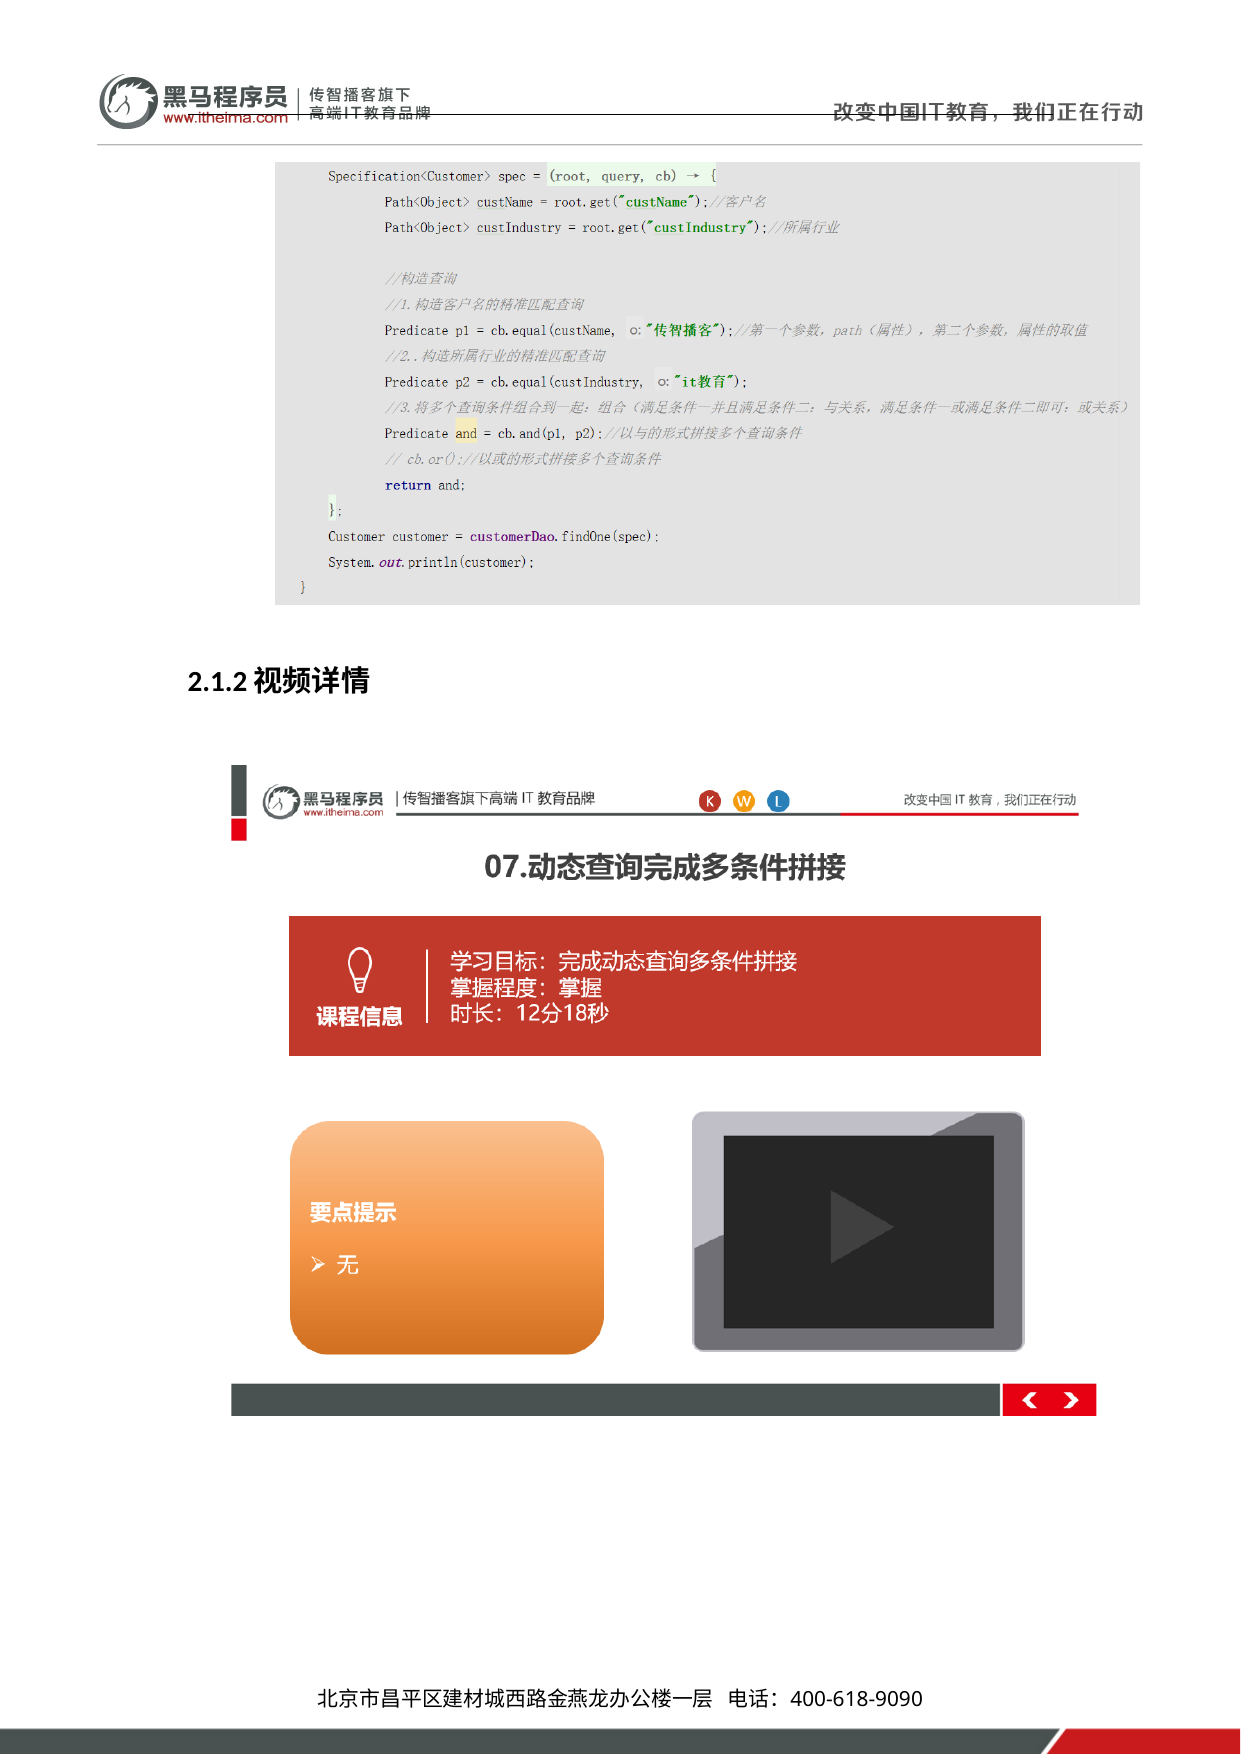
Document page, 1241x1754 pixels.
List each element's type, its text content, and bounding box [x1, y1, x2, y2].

picture [0, 1669, 1241, 1754]
picture [275, 162, 1141, 605]
subtitle 2.1.2视频详情 [187, 646, 1053, 711]
picture [0, 3, 1241, 153]
picture [231, 765, 1097, 1416]
